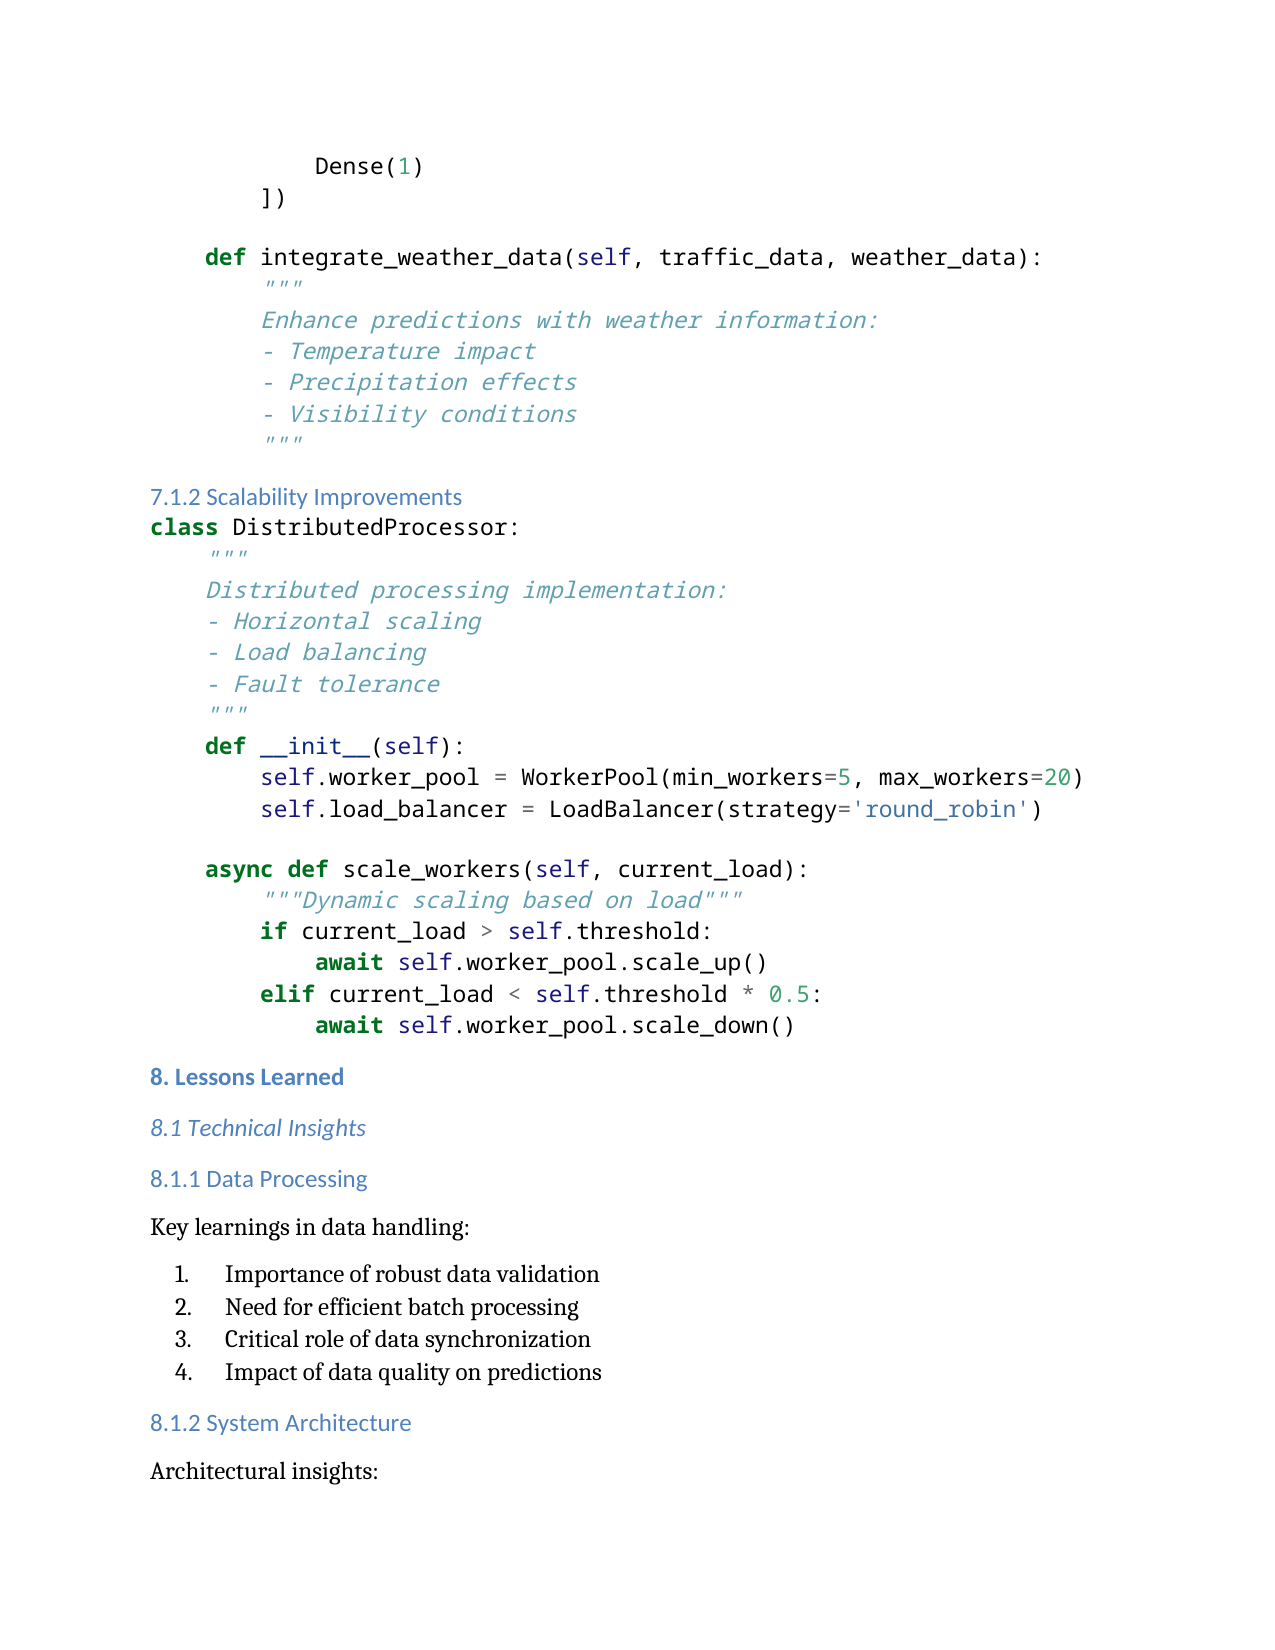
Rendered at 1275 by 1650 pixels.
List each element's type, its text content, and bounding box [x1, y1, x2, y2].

subtitle 8.1.1 Data Processing [150, 1164, 1125, 1194]
text Key learnings in data handling: [150, 1213, 1125, 1242]
text class DistributedProcessor: """ Distributed processing implementation: - Horizontal scaling - Load balancing - Fault tolerance """ def __init__(self): self.worker_pool = WorkerPool(min_workers=5, max_workers=20) self.load_balancer = LoadBalancer(strategy='round_robin') async def scale_workers(self, current_load): """Dynamic scaling based on load""" if current_load > self.threshold: await self.worker_pool.scale_up() elif current_load < self.threshold * 0.5: await self.worker_pool.scale_down() [150, 511, 1125, 1040]
list Critical role of data synchronization [175, 1325, 1125, 1354]
list Need for efficient batch processing [175, 1293, 1125, 1322]
text Architectural insights: [150, 1457, 1125, 1486]
subtitle 8. Lessons Learned [150, 1061, 1125, 1091]
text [150, 150, 1125, 460]
subtitle 7.1.2 Scalability Improvements [150, 481, 1125, 511]
subtitle 8.1.2 System Architecture [150, 1407, 1125, 1438]
subtitle 8.1 Technical Insights [150, 1112, 1125, 1143]
list Impact of data quality on predictions [175, 1358, 1125, 1387]
list Importance of robust data validation [175, 1260, 1125, 1289]
